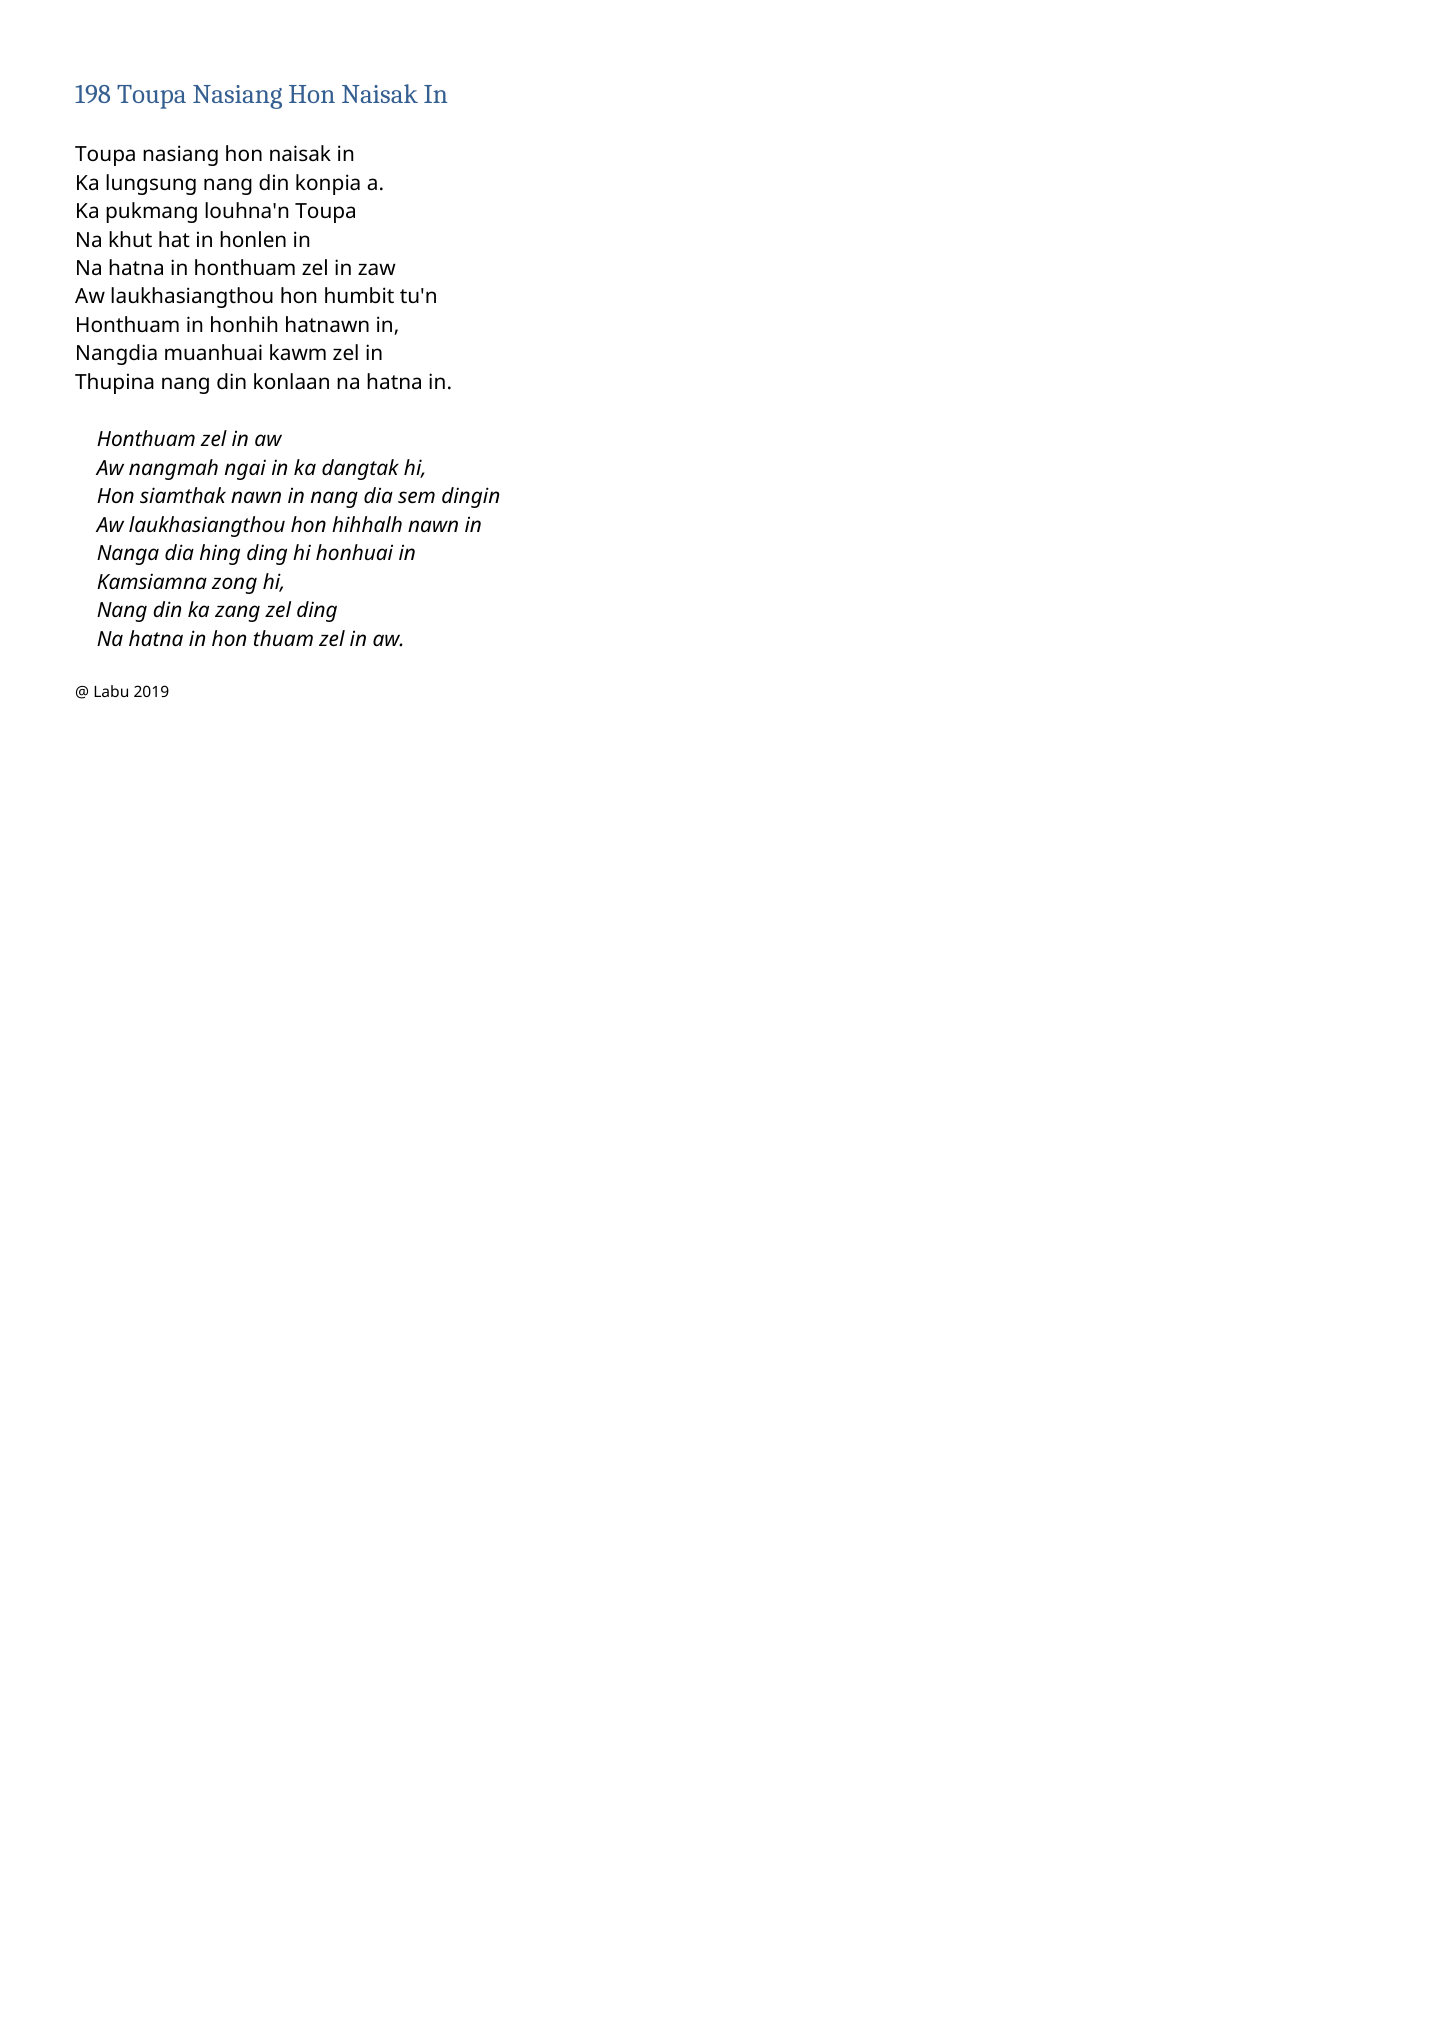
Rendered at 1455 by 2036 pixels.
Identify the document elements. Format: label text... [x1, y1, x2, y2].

subtitle 198 Toupa Nasiang Hon Naisak In [75, 79, 1379, 110]
text Honthuam zel in aw Aw nangmah ngai in ka dangtak hi, Hon siamthak nawn in nang dia sem dingin Aw laukhasiangthou hon hihhalh nawn in Nanga dia hing ding hi honhuai in Kamsiamna zong hi, Nang din ka zang zel ding Na hatna in hon thuam zel in aw. [75, 424, 1379, 652]
text Toupa nasiang hon naisak in Ka lungsung nang din konpia a. Ka pukmang louhna'n Toupa Na khut hat in honlen in Na hatna in honthuam zel in zaw Aw laukhasiangthou hon humbit tu'n Honthuam in honhih hatnawn in, Nangdia muanhuai kawm zel in Thupina nang din konlaan na hatna in. [75, 139, 1379, 395]
text @ Labu 2019 [75, 681, 1379, 734]
